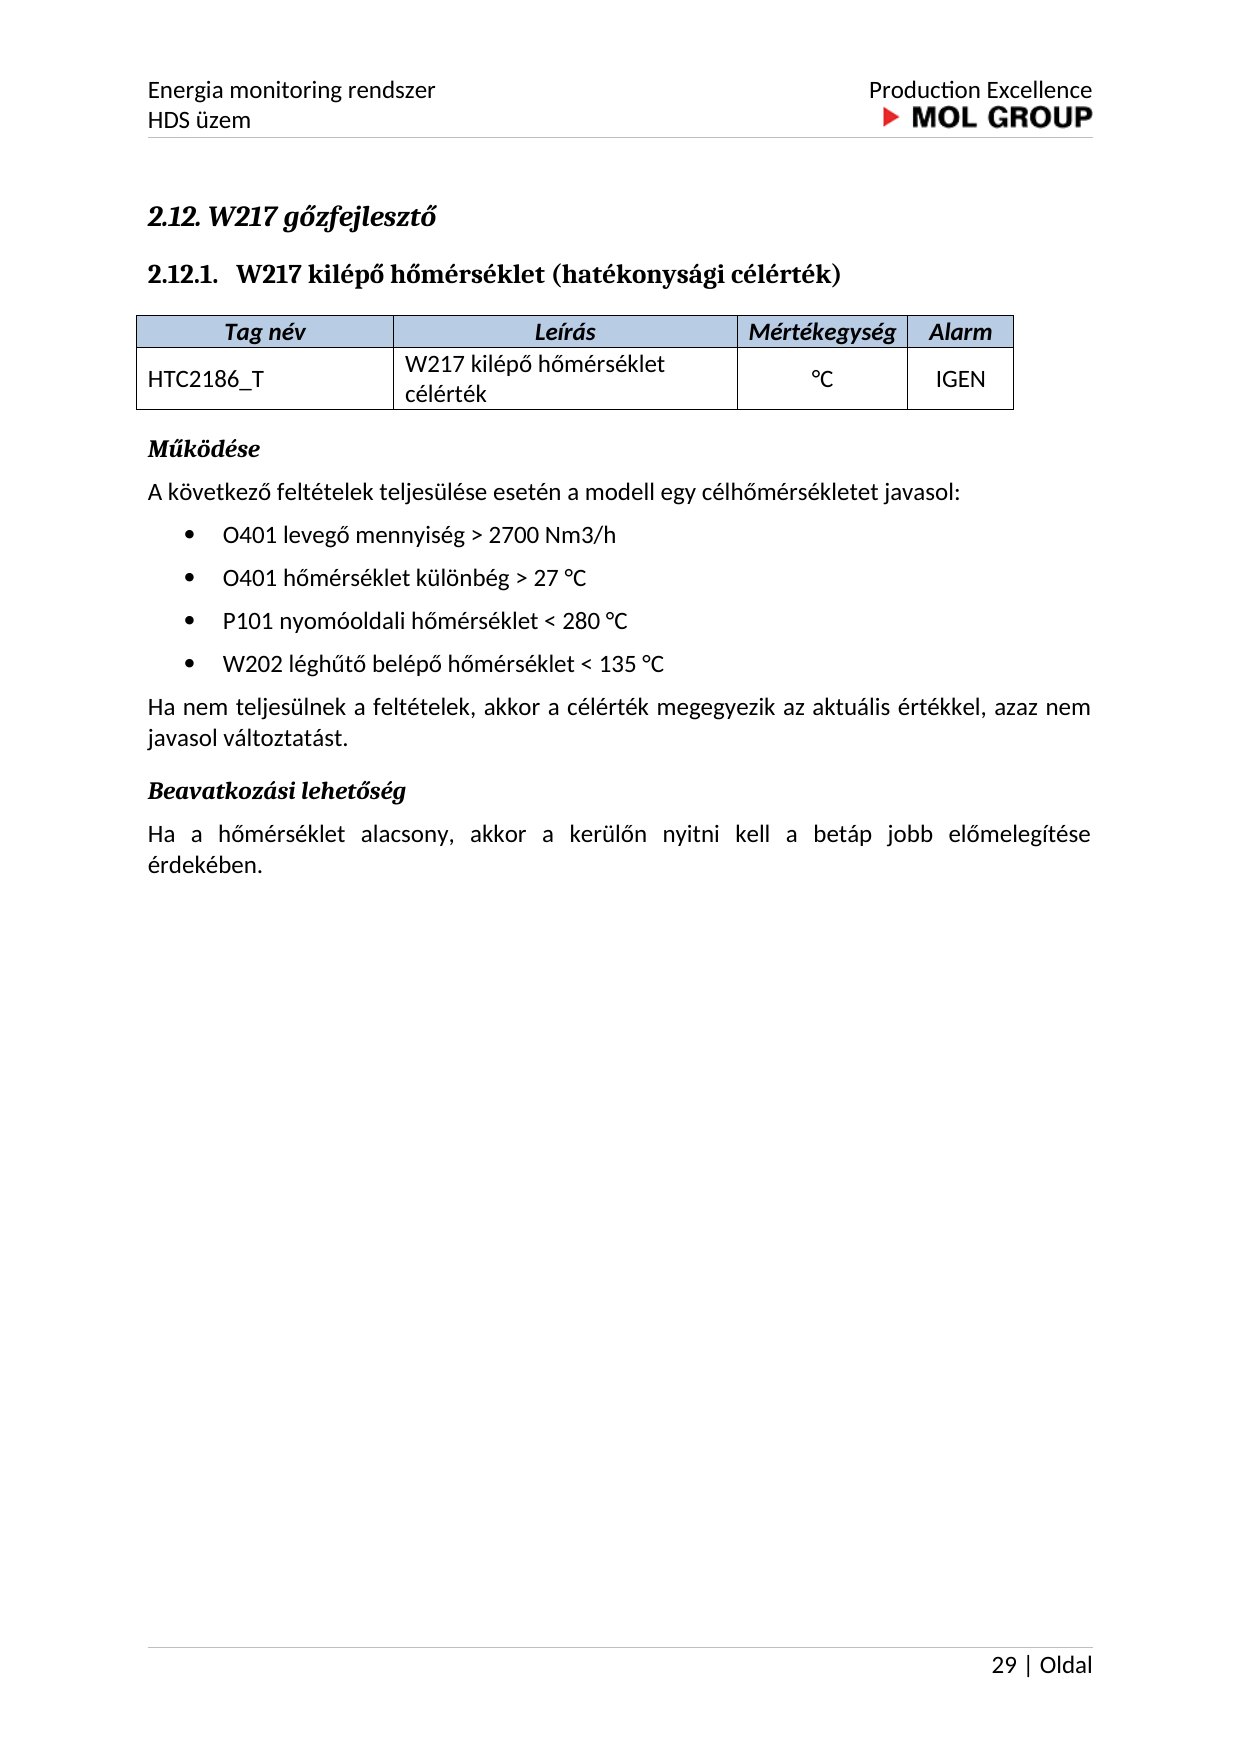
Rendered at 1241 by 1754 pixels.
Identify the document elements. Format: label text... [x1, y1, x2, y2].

table_cell IGEN [908, 348, 1013, 409]
list P101 nyomóoldali hőmérséklet < 280 °C [185, 605, 1093, 636]
table_header Tag név [137, 316, 393, 347]
text Ha a hőmérséklet alacsony, akkor a kerülőn nyitni kell a betáp jobb előmelegítése érdekében. [148, 818, 1093, 879]
picture [883, 105, 1093, 129]
table_cell HTC2186_T [137, 348, 393, 409]
subtitle Működése [148, 435, 1093, 463]
table_header Leírás [394, 316, 737, 347]
subtitle W217 gőzfejlesztő [148, 200, 1093, 234]
table_cell °C [738, 348, 907, 409]
subtitle W217 kilépő hőmérséklet (hatékonysági célérték) [148, 259, 1093, 290]
table_cell W217 kilépő hőmérséklet célérték [394, 348, 737, 409]
table_header Alarm [908, 316, 1013, 347]
text A következő feltételek teljesülése esetén a modell egy célhőmérsékletet javasol: [148, 476, 1093, 507]
subtitle Beavatkozási lehetőség [148, 777, 1093, 806]
text Ha nem teljesülnek a feltételek, akkor a célérték megegyezik az aktuális értékkel, azaz nem javasol változtatást. [148, 691, 1093, 752]
list O401 levegő mennyiség > 2700 Nm3/h [185, 519, 1093, 549]
list W202 léghűtő belépő hőmérséklet < 135 °C [185, 648, 1093, 679]
list O401 hőmérséklet különbég > 27 °C [185, 562, 1093, 593]
table_header Mértékegység [738, 316, 907, 347]
